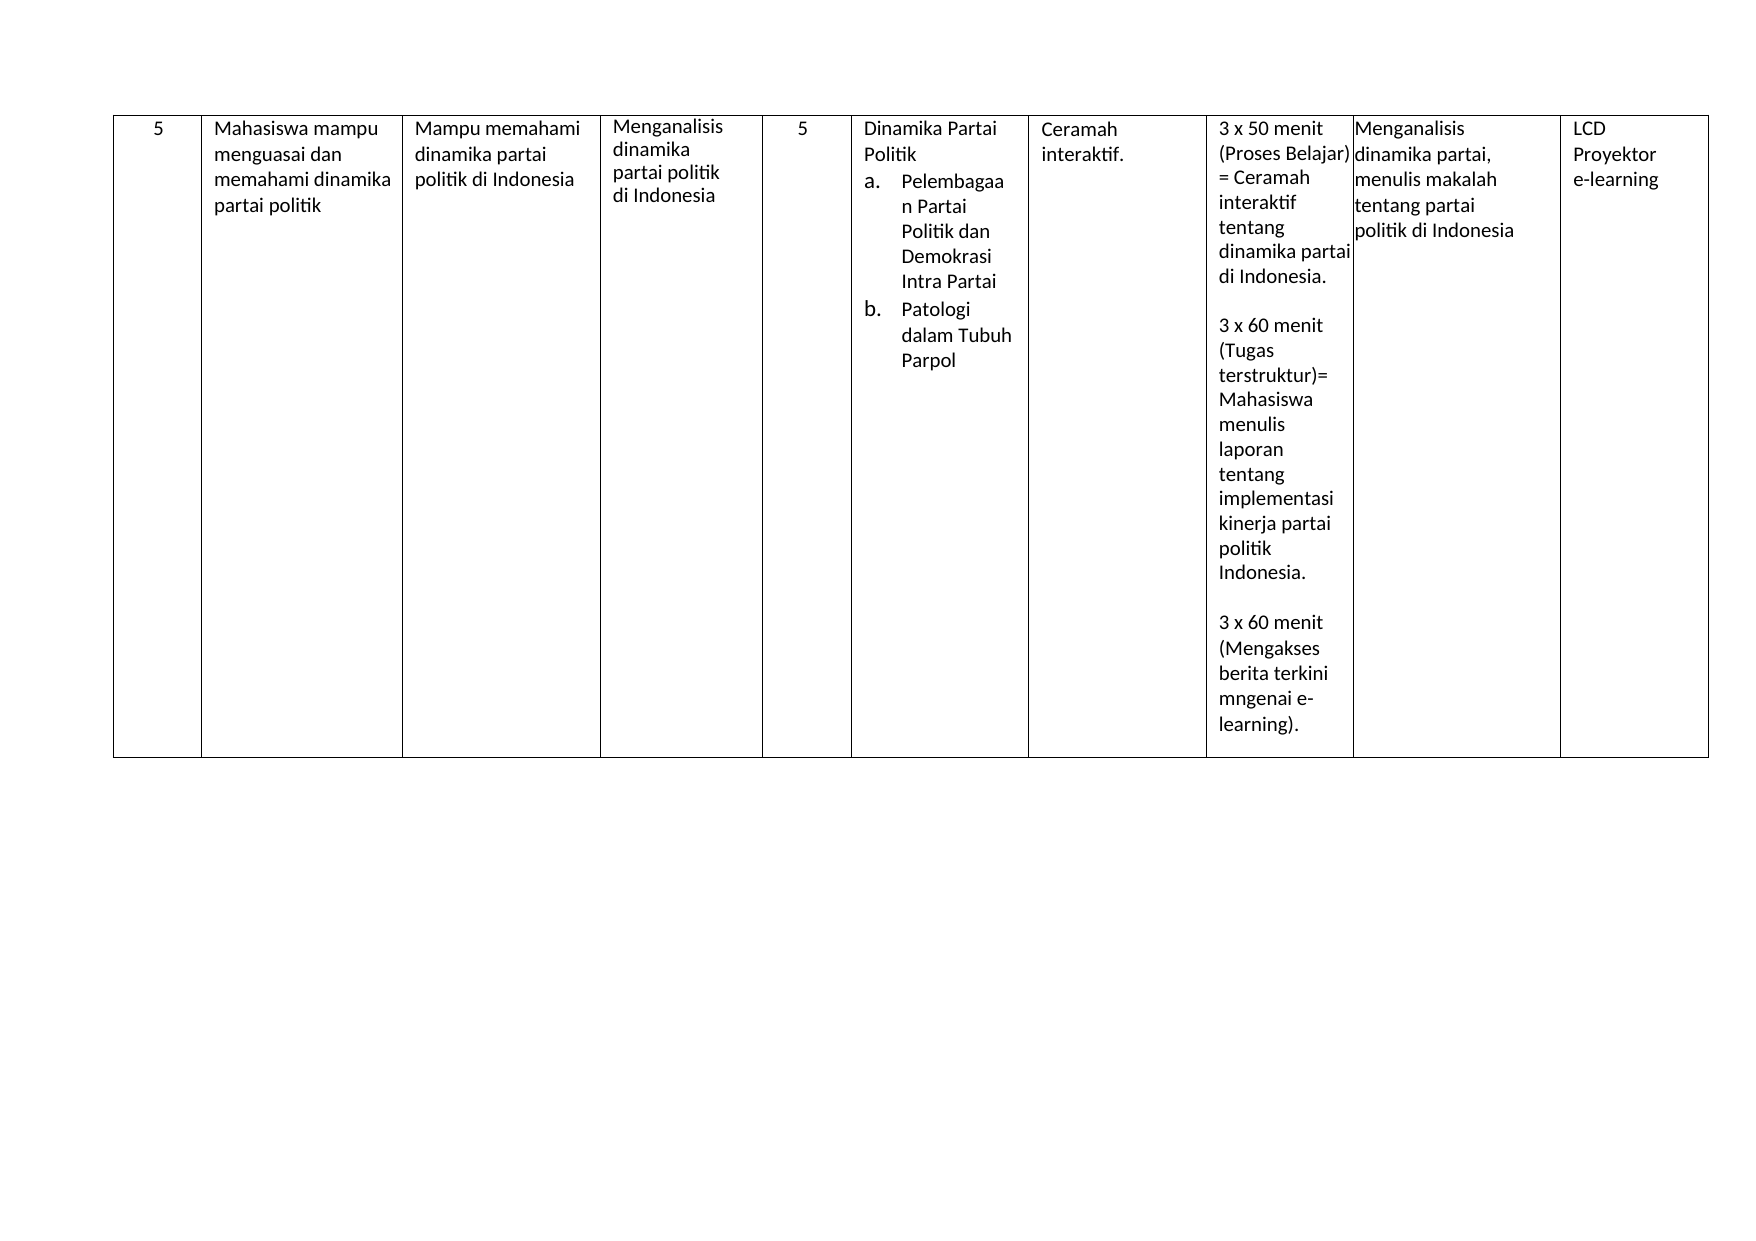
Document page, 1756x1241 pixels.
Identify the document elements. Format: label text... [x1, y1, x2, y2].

table_header Menganalisis dinamika partai politik di Indonesia [601, 116, 762, 757]
table_header 5 [114, 116, 201, 757]
table_header Dinamika Partai Politik Pelembagaa n Partai Politik dan Demokrasi Intra Partai Patologi dalam Tubuh Parpol [852, 116, 1028, 757]
table_header 3 x 50 menit (Proses Belajar) = Ceramah interaktif tentang dinamika partai di Indonesia. 3 x 60 menit (Tugas terstruktur)= Mahasiswa menulis laporan tentang implementasi kinerja partai politik Indonesia. 3 x 60 menit (Mengakses berita terkini mngenai e-learning). [1207, 116, 1353, 757]
table_header 5 [763, 116, 851, 757]
table_header Menganalisis dinamika partai, menulis makalah tentang partai politik di Indonesia [1354, 116, 1560, 757]
table_header Mampu memahami dinamika partai politik di Indonesia [403, 116, 600, 757]
table_header LCD Proyektor e-learning [1561, 116, 1708, 757]
table_header Mahasiswa mampu menguasai dan memahami dinamika partai politik [202, 116, 402, 757]
table_header Ceramah interaktif. [1029, 116, 1206, 757]
